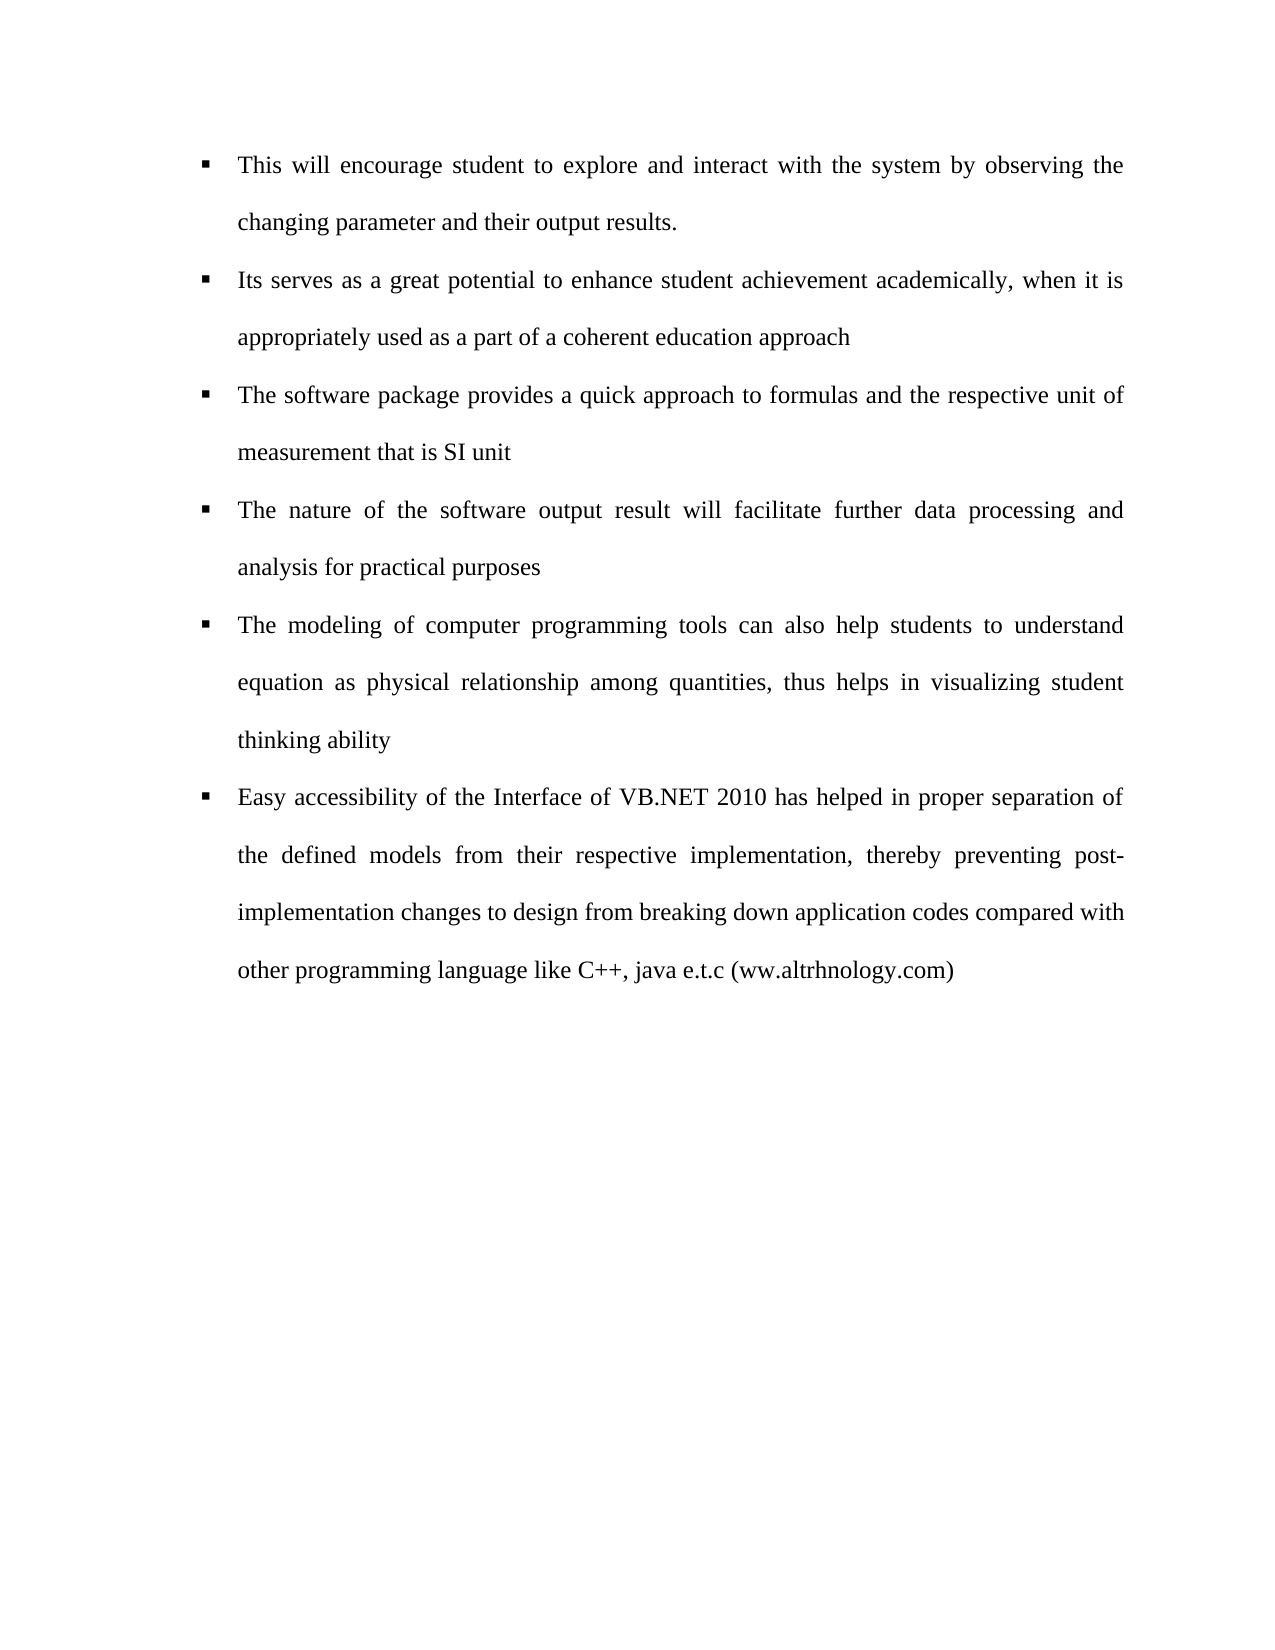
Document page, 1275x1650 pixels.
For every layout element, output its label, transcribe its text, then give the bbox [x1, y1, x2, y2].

list Its serves as a great potential to enhance student achievement academically, when it is appropriately used as a part of a coherent education approach [200, 265, 1125, 351]
list The modeling of computer programming tools can also help students to understand equation as physical relationship among quantities, thus helps in visualizing student thinking ability [200, 610, 1125, 754]
list Easy accessibility of the Interface of VB.NET 2010 has helped in proper separation of the defined models from their respective implementation, thereby preventing post-implementation changes to design from breaking down application codes compared with other programming language like C++, java e.t.c (ww.altrhnology.com) [200, 782, 1125, 984]
list The software package provides a quick approach to formulas and the respective unit of measurement that is SI unit [200, 380, 1125, 466]
list The nature of the software output result will facilitate further data processing and analysis for practical purposes [200, 495, 1125, 581]
list This will encourage student to explore and interact with the system by observing the changing parameter and their output results. [200, 150, 1125, 236]
